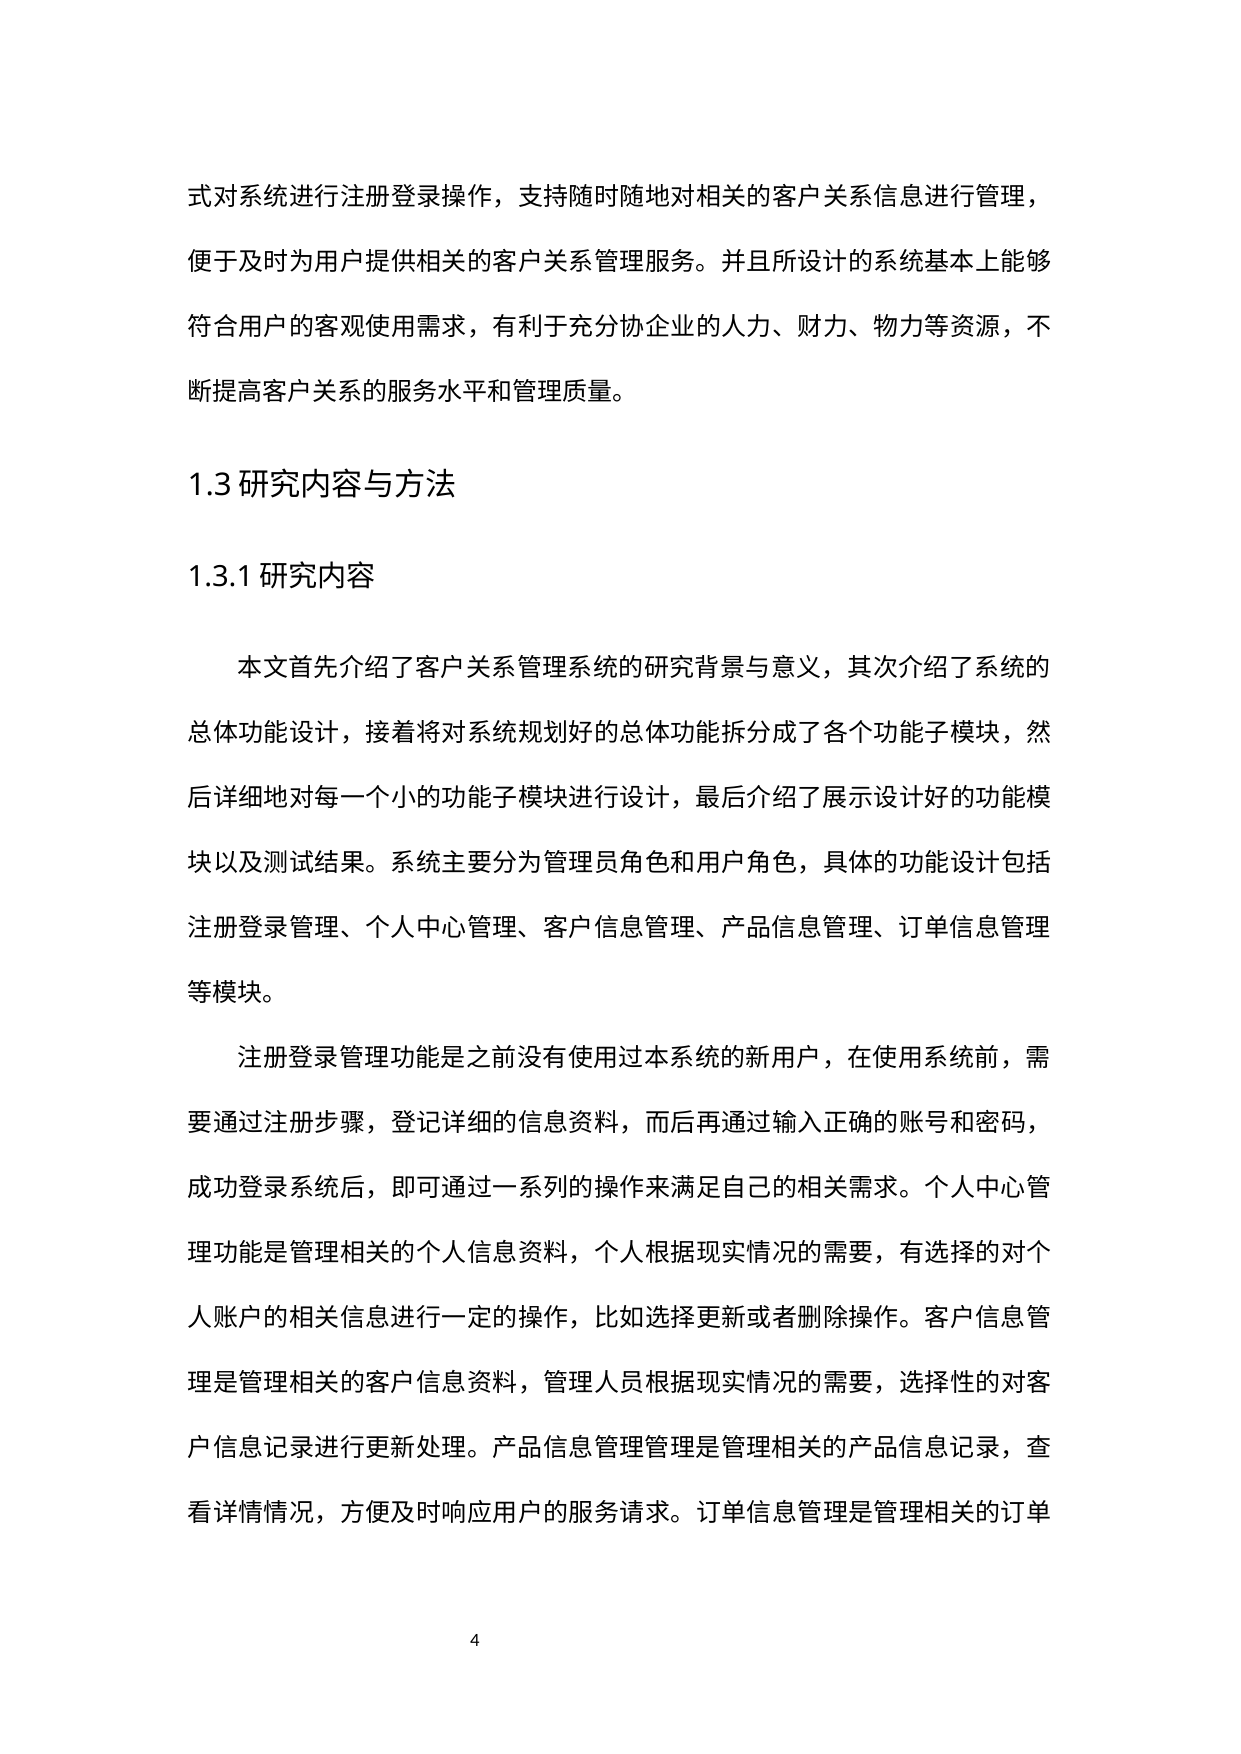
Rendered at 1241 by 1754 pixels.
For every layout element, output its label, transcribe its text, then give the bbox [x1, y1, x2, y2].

subtitle 1.3.1研究内容 [187, 541, 1053, 606]
subtitle 1.3研究内容与方法 [187, 449, 1053, 514]
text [187, 1023, 1053, 1543]
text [187, 162, 1053, 422]
text 本文首先介绍了客户关系管理系统的研究背景与意义，其次介绍了系统的总体功能设计，接着将对系统规划好的总体功能拆分成了各个功能子模块，然后详细地对每一个小的功能子模块进行设计，最后介绍了展示设计好的功能模块以及测试结果。系统主要分为管理员角色和用户角色，具体的功能设计包括注册登录管理、个人中心管理、客户信息管理、产品信息管理、订单信息管理等模块。 [187, 633, 1053, 1023]
